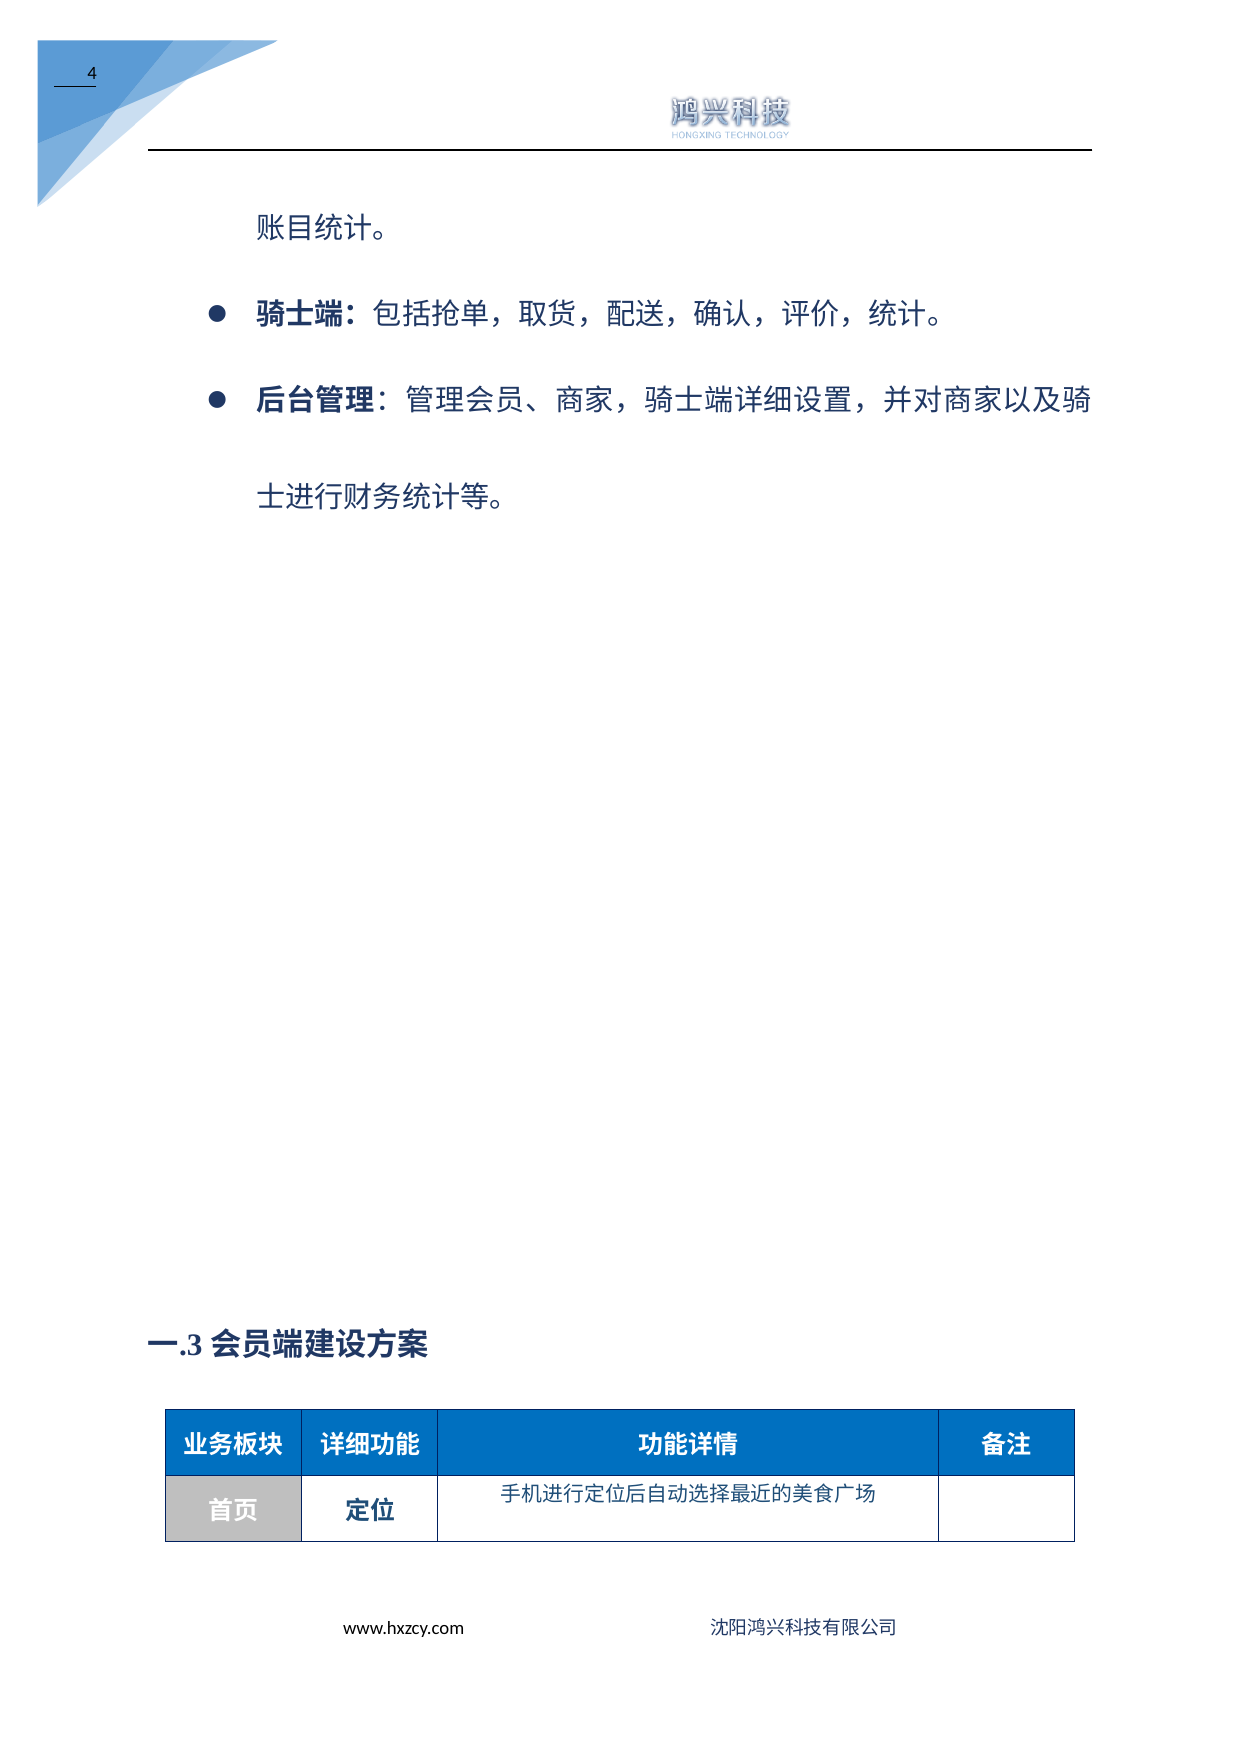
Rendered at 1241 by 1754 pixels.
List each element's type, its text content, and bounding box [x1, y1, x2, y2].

table_header 备注 [939, 1410, 1074, 1475]
list 骑士端：包括抢单，取货，配送，确认，评价，统计。 [206, 279, 1092, 344]
table_header 业务板块 [166, 1410, 301, 1475]
table_cell 手机进行定位后自动选择最近的美食广场 [438, 1476, 938, 1541]
table_header 功能详情 [438, 1410, 938, 1475]
table_cell [939, 1476, 1074, 1541]
list 后台管理：管理会员、商家，骑士端详细设置，并对商家以及骑士进行财务统计等。 [206, 365, 1092, 528]
list 商家端：详细介绍店铺服务信息，设置商家菜单以及金额，商家账目统计。 [206, 193, 1092, 258]
picture [648, 88, 1093, 147]
picture [37, 40, 279, 209]
table_cell 定位 [302, 1476, 437, 1541]
subtitle 会员端建设方案 [148, 1309, 1092, 1374]
table_cell 首页 [166, 1476, 301, 1541]
table_header 详细功能 [302, 1410, 437, 1475]
